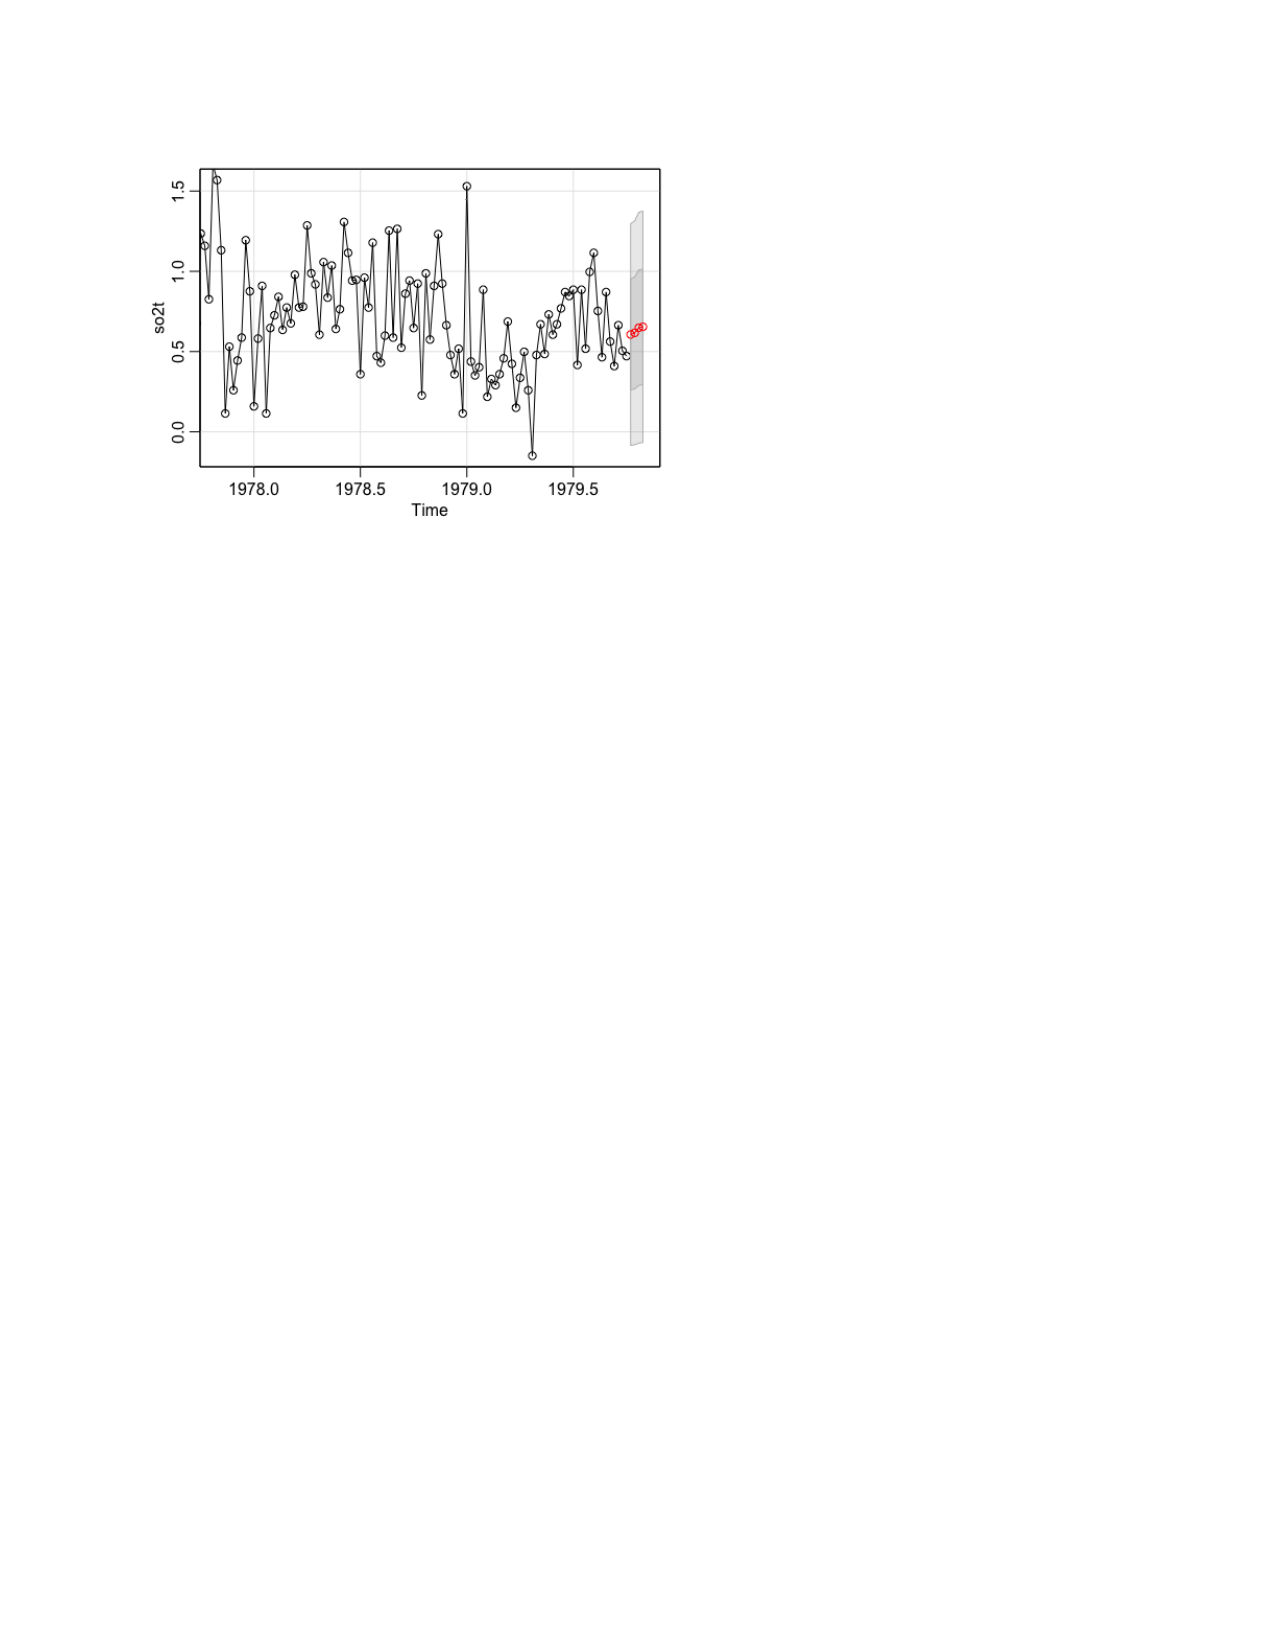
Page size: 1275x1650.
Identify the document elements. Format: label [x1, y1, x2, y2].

picture [150, 150, 680, 517]
